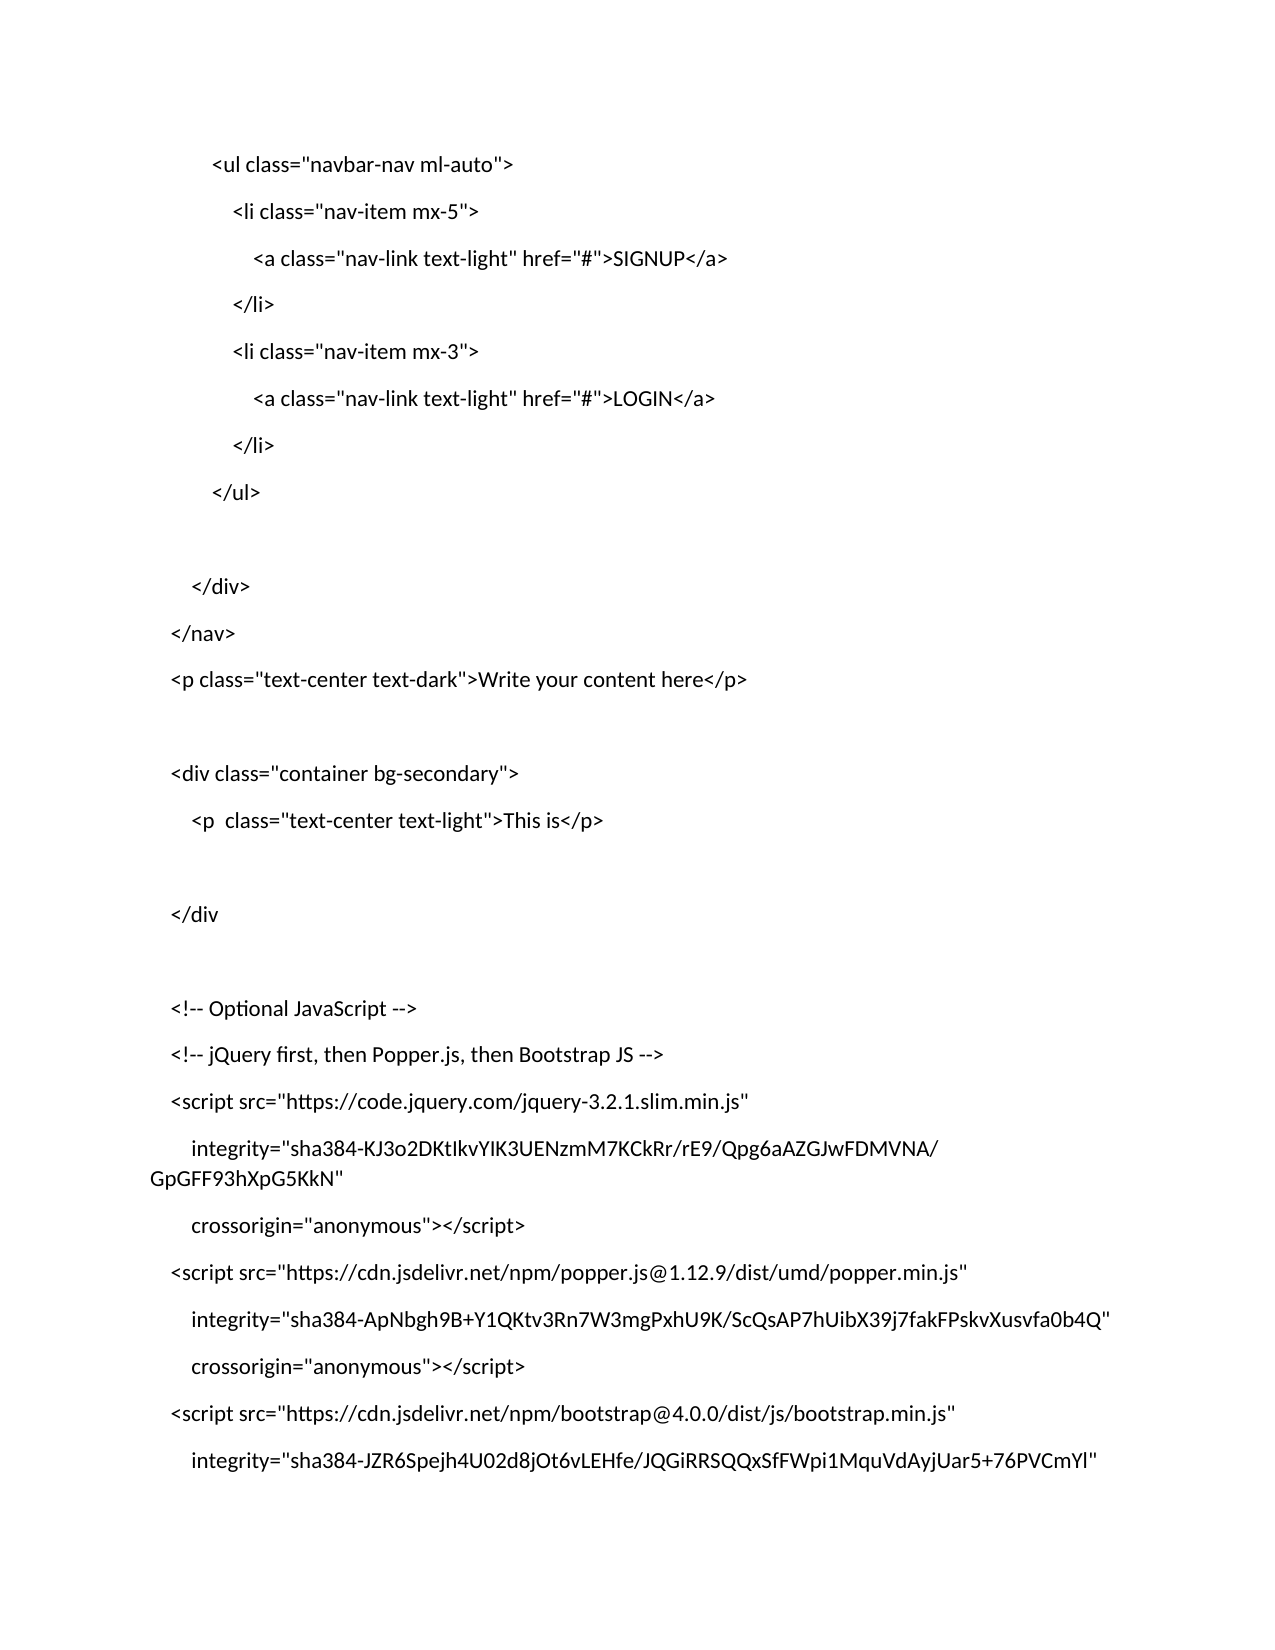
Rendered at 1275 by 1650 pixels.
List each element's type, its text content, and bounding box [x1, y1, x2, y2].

text <li class="nav-item mx-5"> [150, 197, 1125, 225]
text <p class="text-center text-dark">Write your content here</p> [150, 666, 1125, 694]
text <script src="https://code.jquery.com/jquery-3.2.1.slim.min.js" [150, 1087, 1125, 1116]
text <script src="https://cdn.jsdelivr.net/npm/popper.js@1.12.9/dist/umd/popper.min.js" [150, 1258, 1125, 1286]
text <p class="text-center text-light">This is</p> [150, 806, 1125, 834]
text </li> [150, 431, 1125, 459]
text <ul class="navbar-nav ml-auto"> [150, 150, 1125, 178]
text <a class="nav-link text-light" href="#">LOGIN</a> [150, 384, 1125, 412]
text </nav> [150, 619, 1125, 647]
text <li class="nav-item mx-3"> [150, 337, 1125, 366]
text </ul> [150, 478, 1125, 506]
text crossorigin="anonymous"></script> [150, 1211, 1125, 1239]
text <div class="container bg-secondary"> [150, 759, 1125, 787]
text integrity="sha384-ApNbgh9B+Y1QKtv3Rn7W3mgPxhU9K/ScQsAP7hUibX39j7fakFPskvXusvfa0b4Q" [150, 1305, 1125, 1333]
text crossorigin="anonymous"></script> [150, 1352, 1125, 1380]
text </div [150, 900, 1125, 928]
text <script src="https://cdn.jsdelivr.net/npm/bootstrap@4.0.0/dist/js/bootstrap.min.js" [150, 1399, 1125, 1427]
text integrity="sha384-JZR6Spejh4U02d8jOt6vLEHfe/JQGiRRSQQxSfFWpi1MquVdAyjUar5+76PVCmYl" [150, 1446, 1125, 1474]
text <!-- jQuery first, then Popper.js, then Bootstrap JS --> [150, 1041, 1125, 1069]
text <a class="nav-link text-light" href="#">SIGNUP</a> [150, 244, 1125, 272]
text </div> [150, 572, 1125, 600]
text integrity="sha384-KJ3o2DKtIkvYIK3UENzmM7KCkRr/rE9/Qpg6aAZGJwFDMVNA/GpGFF93hXpG5KkN" [150, 1134, 1125, 1193]
text </li> [150, 291, 1125, 319]
text <!-- Optional JavaScript --> [150, 994, 1125, 1022]
